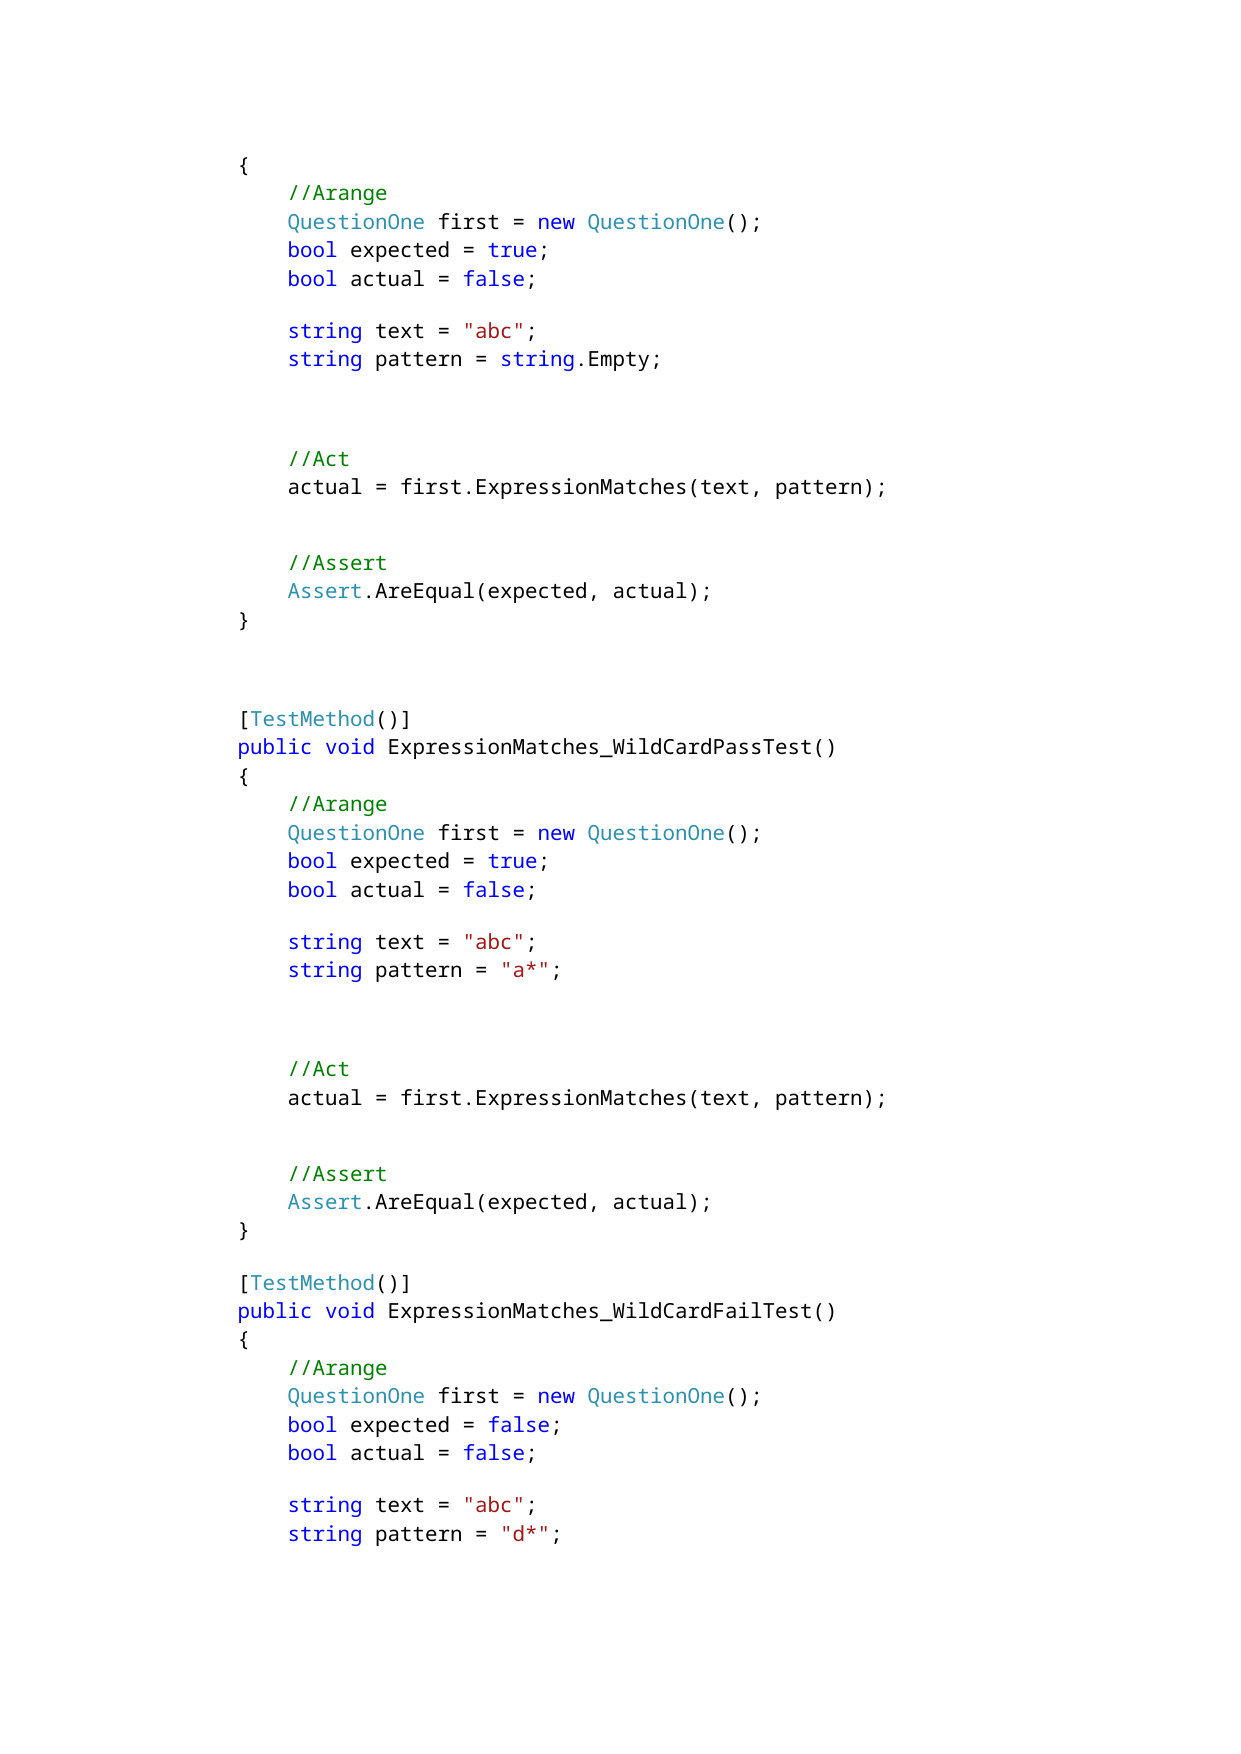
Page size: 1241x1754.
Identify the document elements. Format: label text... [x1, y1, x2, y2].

text bool actual = false; [150, 1438, 1090, 1467]
text { [150, 150, 1090, 178]
text bool expected = true; [150, 235, 1090, 264]
text //Act [150, 1054, 1090, 1083]
text QuestionOne first = new QuestionOne(); [150, 818, 1090, 846]
text //Arange [150, 789, 1090, 818]
text public void ExpressionMatches_WildCardFailTest() [150, 1296, 1090, 1324]
text Assert.AreEqual(expected, actual); [150, 1187, 1090, 1216]
text Assert.AreEqual(expected, actual); [150, 576, 1090, 605]
text QuestionOne first = new QuestionOne(); [150, 207, 1090, 235]
text } [150, 605, 1090, 633]
text //Arange [150, 178, 1090, 207]
text string text = "abc"; [150, 1490, 1090, 1519]
text actual = first.ExpressionMatches(text, pattern); [150, 1083, 1090, 1111]
text [TestMethod()] [150, 1268, 1090, 1296]
text { [150, 1324, 1090, 1353]
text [150, 472, 1090, 501]
text string pattern = "a*"; [150, 955, 1090, 984]
text [TestMethod()] [150, 704, 1090, 732]
text } [150, 1216, 1090, 1244]
text string pattern = string.Empty; [150, 344, 1090, 373]
text string text = "abc"; [150, 316, 1090, 344]
text QuestionOne first = new QuestionOne(); [150, 1381, 1090, 1410]
text public void ExpressionMatches_WildCardPassTest() [150, 732, 1090, 761]
text bool expected = false; [150, 1410, 1090, 1438]
text { [150, 761, 1090, 789]
text string text = "abc"; [150, 927, 1090, 955]
text string pattern = "d*"; [150, 1519, 1090, 1547]
text //Assert [150, 1159, 1090, 1187]
text bool actual = false; [150, 264, 1090, 292]
text bool expected = true; [150, 846, 1090, 875]
text //Arange [150, 1353, 1090, 1381]
text //Assert [150, 548, 1090, 576]
text //Act [150, 444, 1090, 472]
text bool actual = false; [150, 875, 1090, 903]
